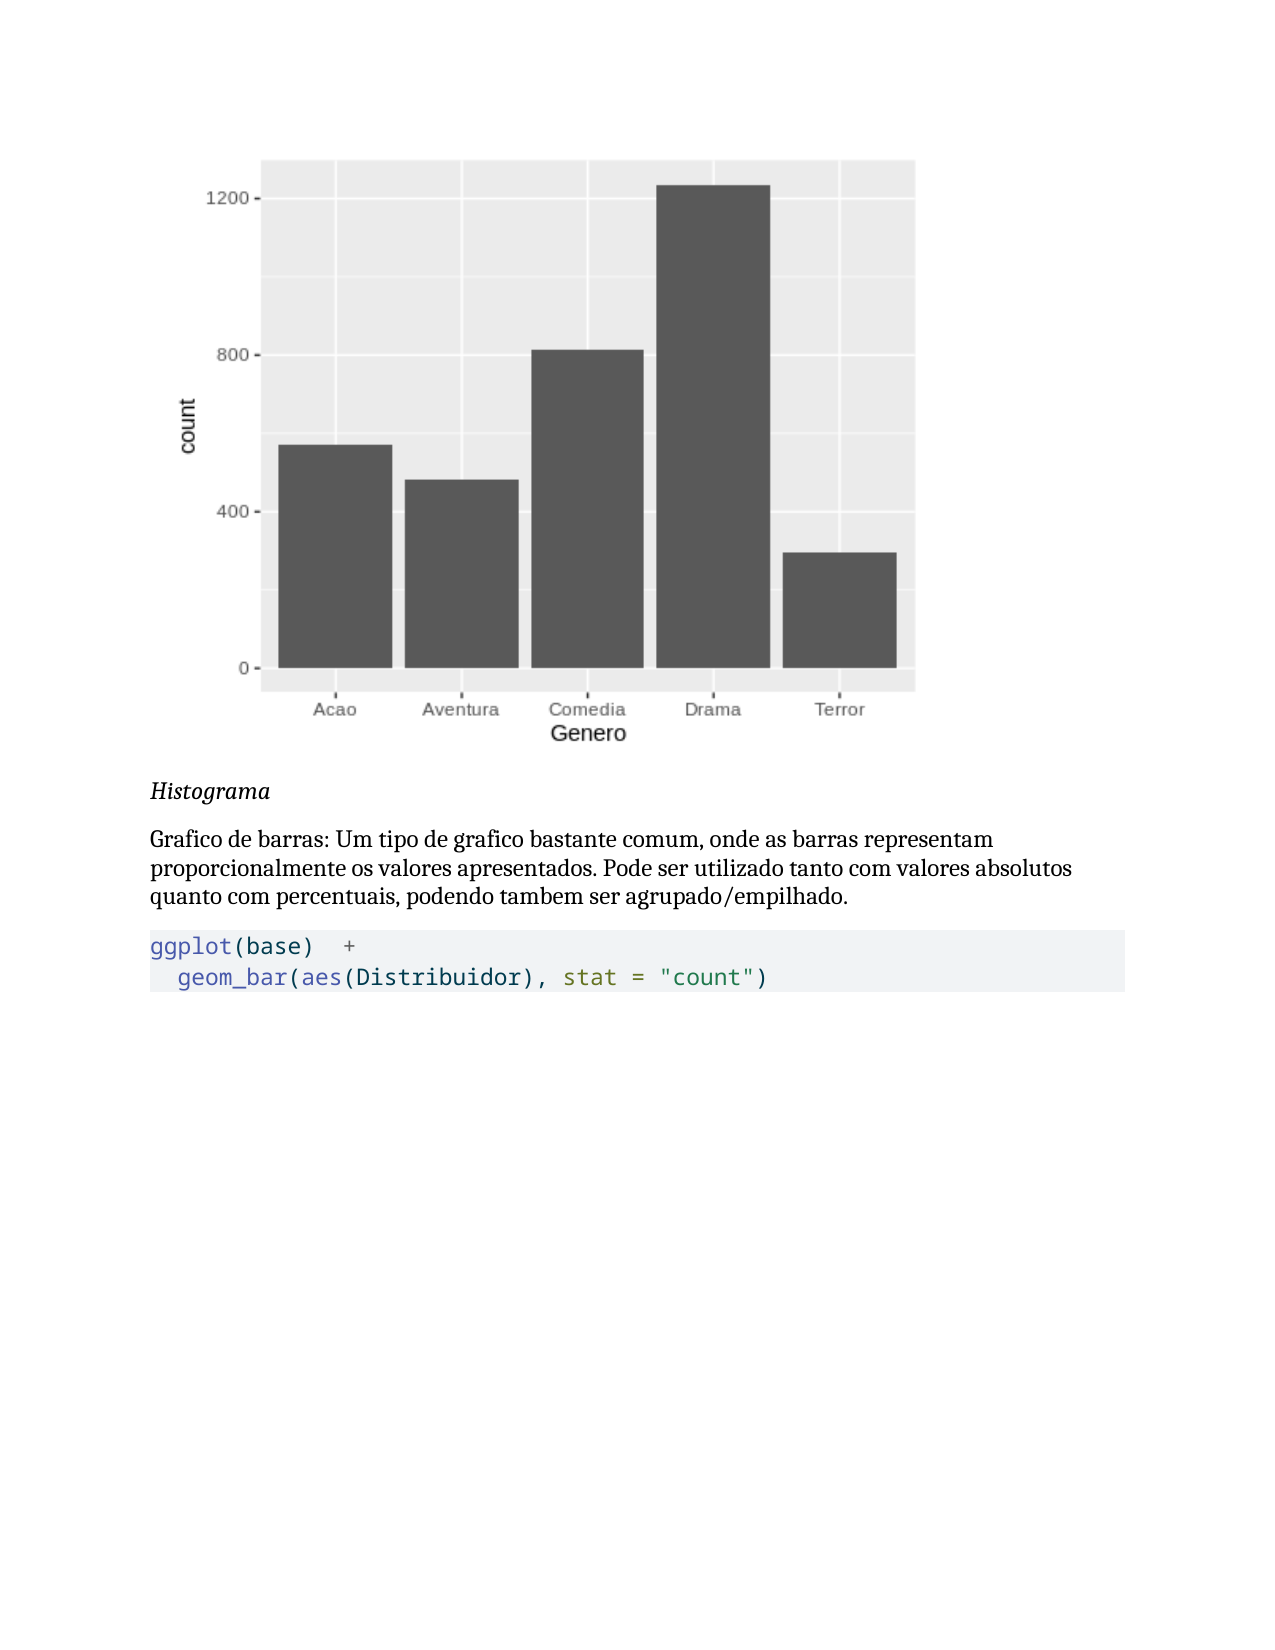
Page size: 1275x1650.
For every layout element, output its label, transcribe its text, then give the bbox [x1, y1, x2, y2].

text Grafico de barras: Um tipo de grafico bastante comum, onde as barras representam proporcionalmente os valores apresentados. Pode ser utilizado tanto com valores absolutos quanto com percentuais, podendo tambem ser agrupado/empilhado. [150, 825, 1125, 911]
text Histograma [150, 777, 1125, 806]
picture [168, 150, 927, 757]
text ggplot(base) + geom_bar(aes(Distribuidor), stat = "count") [356, 930, 1125, 992]
